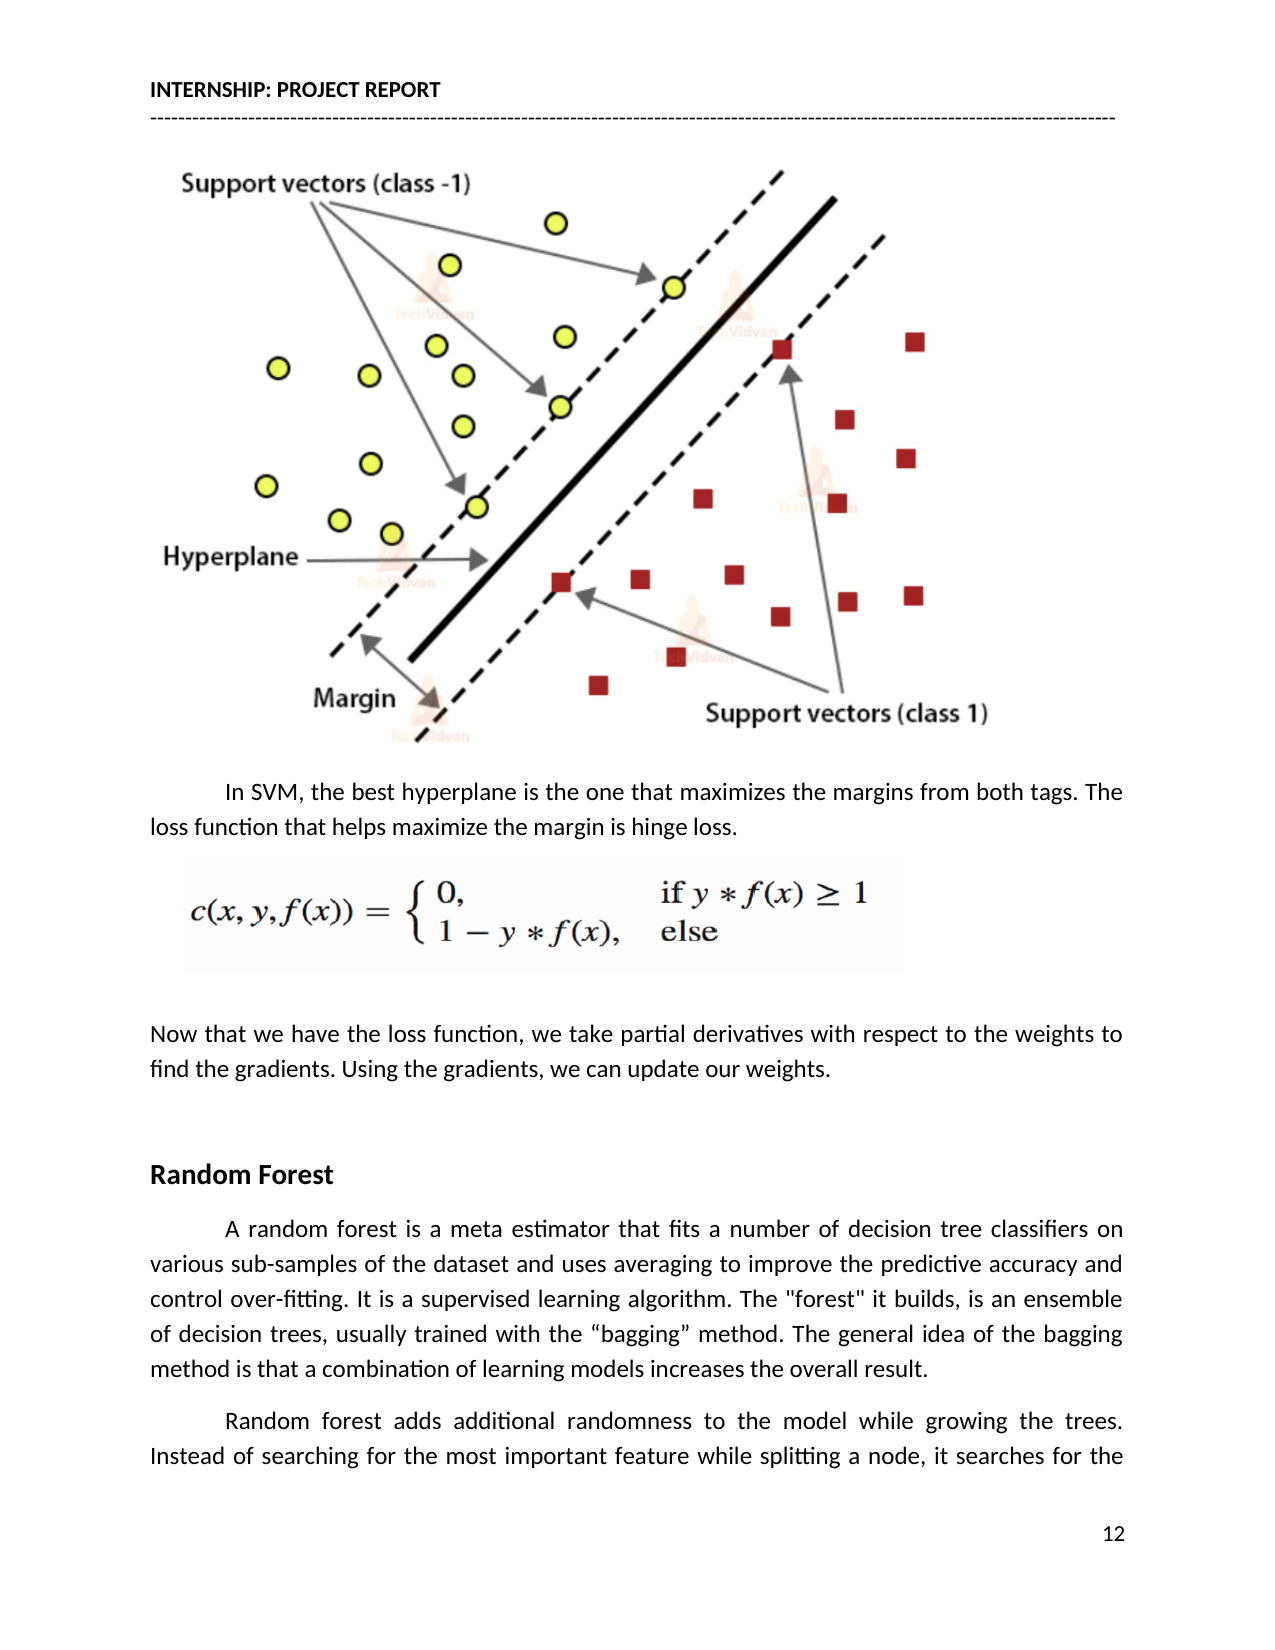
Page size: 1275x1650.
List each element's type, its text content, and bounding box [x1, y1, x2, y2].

picture [150, 150, 1001, 756]
text In SVM, the best hyperplane is the one that maximizes the margins from both tags. The loss function that helps maximize the margin is hinge loss. [150, 776, 1125, 842]
picture [182, 854, 907, 971]
text A random forest is a meta estimator that fits a number of decision tree classifiers on various sub-samples of the dataset and uses averaging to improve the predictive accuracy and control over-fitting. It is a supervised learning algorithm. The "forest" it builds, is an ensemble of decision trees, usually trained with the “bagging” method. The general idea of the bagging method is that a combination of learning models increases the overall result. [150, 1214, 1125, 1384]
text Random Forest [150, 1156, 1125, 1192]
text Now that we have the loss function, we take partial derivatives with respect to the weights to find the gradients. Using the gradients, we can update our weights. [150, 1018, 1125, 1083]
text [150, 1405, 1125, 1471]
